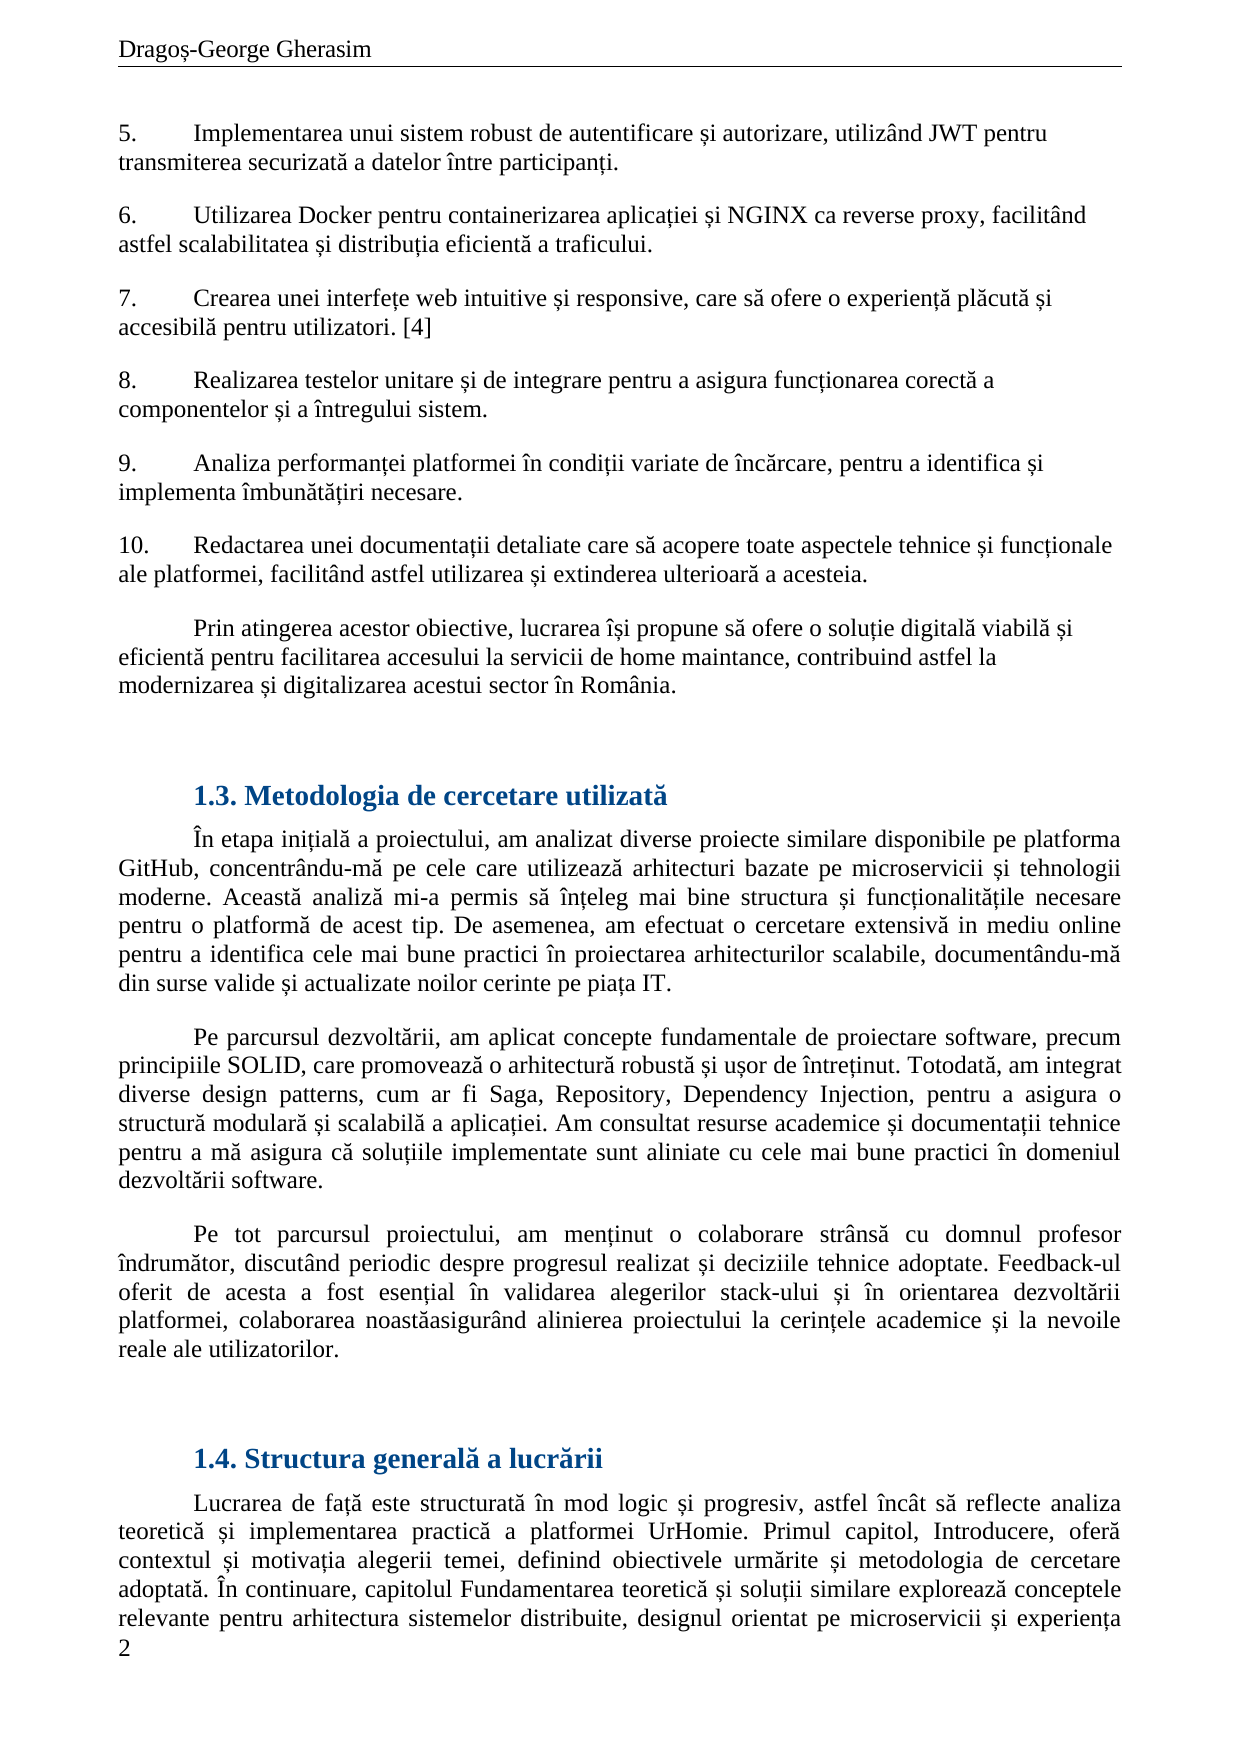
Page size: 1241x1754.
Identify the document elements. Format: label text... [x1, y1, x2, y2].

text 7. Crearea unei interfețe web intuitive și responsive, care să ofere o experiență plăcută și accesibilă pentru utilizatori. [4] [118, 283, 1122, 341]
text Pe tot parcursul proiectului, am menținut o colaborare strânsă cu domnul profesor îndrumător, discutând periodic despre progresul realizat și deciziile tehnice adoptate. Feedback-ul oferit de acesta a fost esențial în validarea alegerilor stack-ului și în orientarea dezvoltării platformei, colaborarea noastăasigurând alinierea proiectului la cerințele academice și la nevoile reale ale utilizatorilor. [118, 1219, 1122, 1363]
text 5. Implementarea unui sistem robust de autentificare și autorizare, utilizând JWT pentru transmiterea securizată a datelor între participanți. [118, 118, 1122, 176]
text Pe parcursul dezvoltării, am aplicat concepte fundamentale de proiectare software, precum principiile SOLID, care promovează o arhitectură robustă și ușor de întreținut. Totodată, am integrat diverse design patterns, cum ar fi Saga, Repository, Dependency Injection, pentru a asigura o structură modulară și scalabilă a aplicației. Am consultat resurse academice și documentații tehnice pentru a mă asigura că soluțiile implementate sunt aliniate cu cele mai bune practici în domeniul dezvoltării software. [118, 1022, 1122, 1194]
text 9. Analiza performanței platformei în condiții variate de încărcare, pentru a identifica și implementa îmbunătățiri necesare. [118, 448, 1122, 506]
text 8. Realizarea testelor unitare și de integrare pentru a asigura funcționarea corectă a componentelor și a întregului sistem. [118, 366, 1122, 423]
text În etapa inițială a proiectului, am analizat diverse proiecte similare disponibile pe platforma GitHub, concentrându-mă pe cele care utilizează arhitecturi bazate pe microservicii și tehnologii moderne. Această analiză mi-a permis să înțeleg mai bine structura și funcționalitățile necesare pentru o platformă de acest tip. De asemenea, am efectuat o cercetare extensivă in mediu online pentru a identifica cele mai bune practici în proiectarea arhitecturilor scalabile, documentându-mă din surse valide și actualizate noilor cerinte pe piața IT. [118, 824, 1122, 997]
subtitle Structura generală a lucrării [118, 1442, 1122, 1475]
text 10. Redactarea unei documentații detaliate care să acopere toate aspectele tehnice și funcționale ale platformei, facilitând astfel utilizarea și extinderea ulterioară a acesteia. [118, 531, 1122, 588]
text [118, 1488, 1122, 1631]
subtitle Metodologia de cercetare utilizată [118, 778, 1122, 812]
text Prin atingerea acestor obiective, lucrarea își propune să ofere o soluție digitală viabilă și eficientă pentru facilitarea accesului la servicii de home maintance, contribuind astfel la modernizarea și digitalizarea acestui sector în România. [118, 613, 1122, 699]
text 6. Utilizarea Docker pentru containerizarea aplicației și NGINX ca reverse proxy, facilitând astfel scalabilitatea și distribuția eficientă a traficului. [118, 201, 1122, 258]
